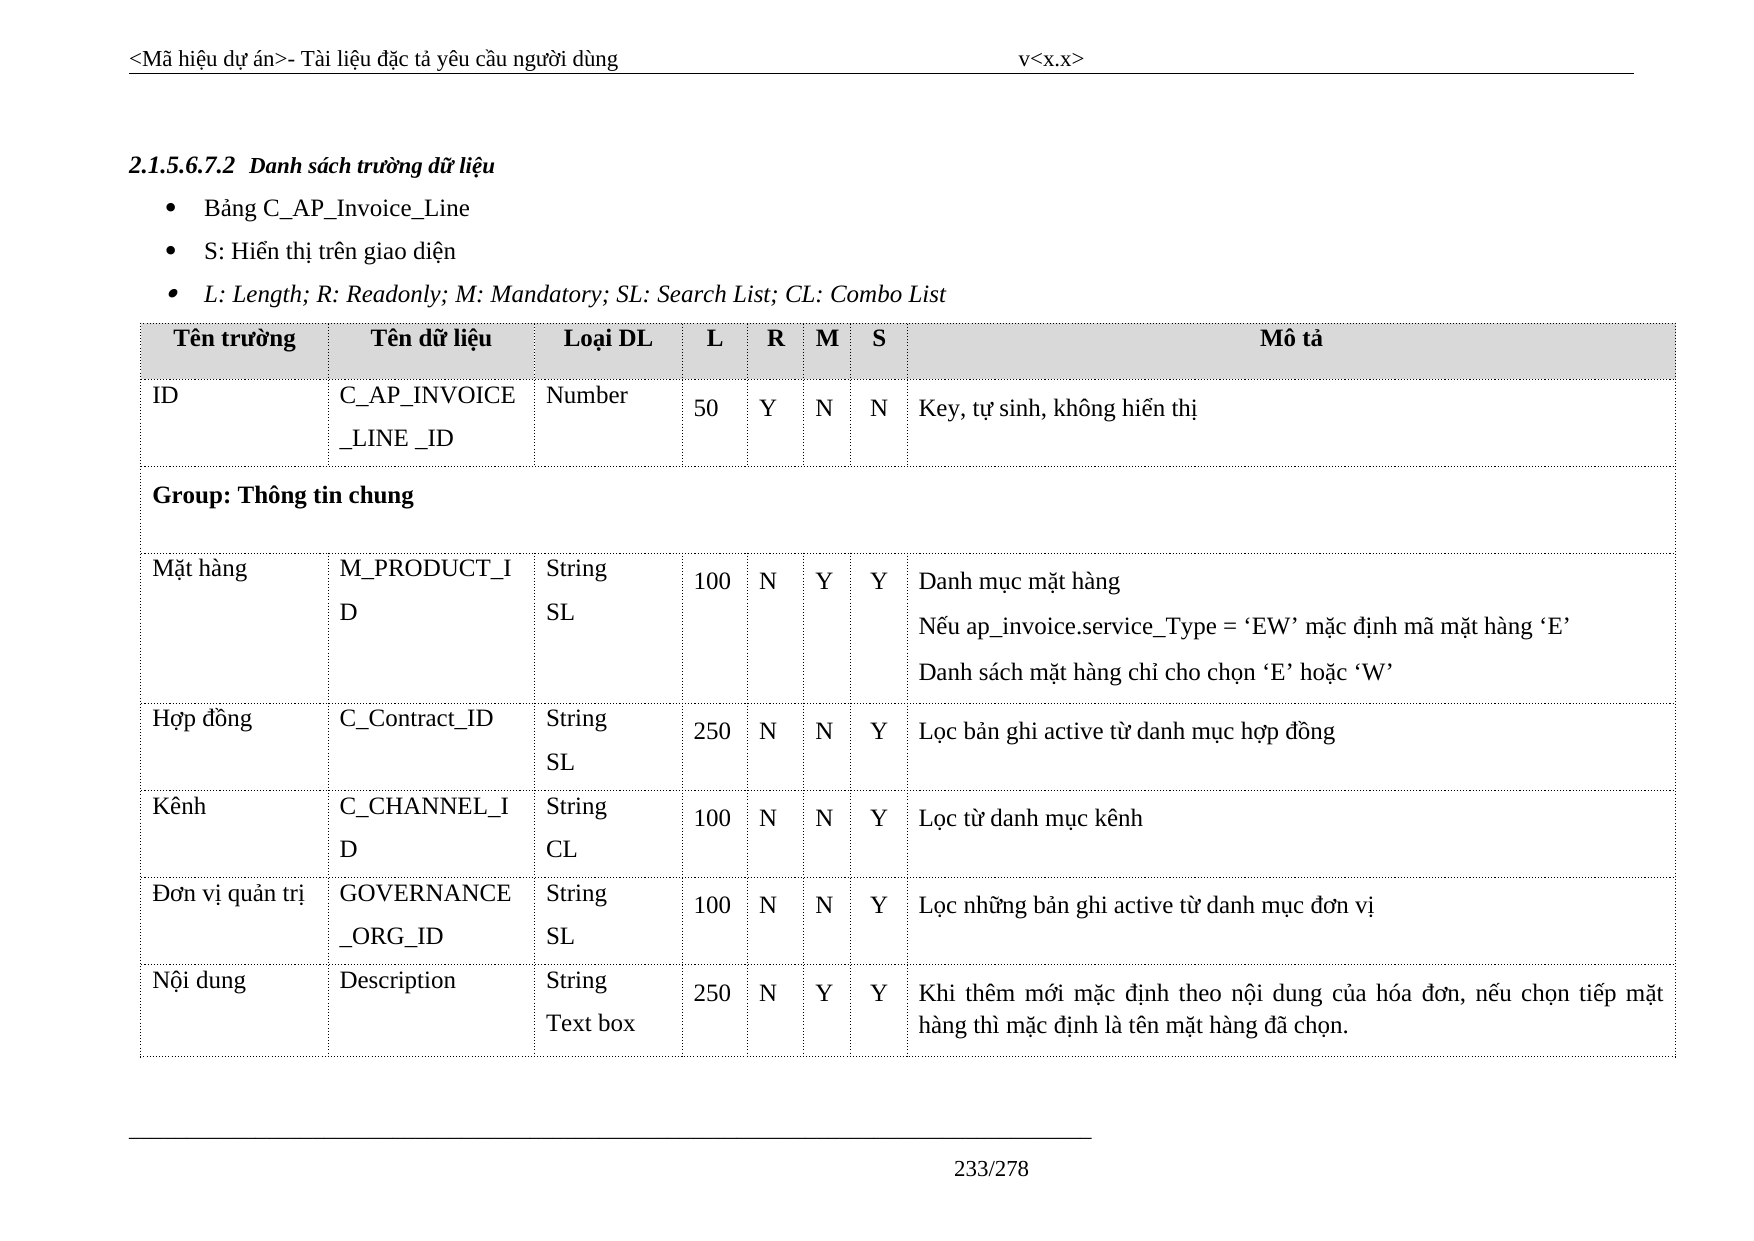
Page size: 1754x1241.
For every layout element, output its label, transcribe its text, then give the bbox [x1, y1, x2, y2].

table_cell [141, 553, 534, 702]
list Bảng C_AP_Invoice_Line [166, 193, 1634, 222]
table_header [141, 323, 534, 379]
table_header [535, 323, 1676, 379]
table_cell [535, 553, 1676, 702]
subtitle Danh sách trường dữ liệu [129, 150, 1634, 179]
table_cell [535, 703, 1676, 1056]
list L: Length; R: Readonly; M: Mandatory; SL: Search List; CL: Combo List [166, 279, 1634, 308]
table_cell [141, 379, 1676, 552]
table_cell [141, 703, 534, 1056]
list S: Hiển thị trên giao diện [166, 236, 1634, 265]
